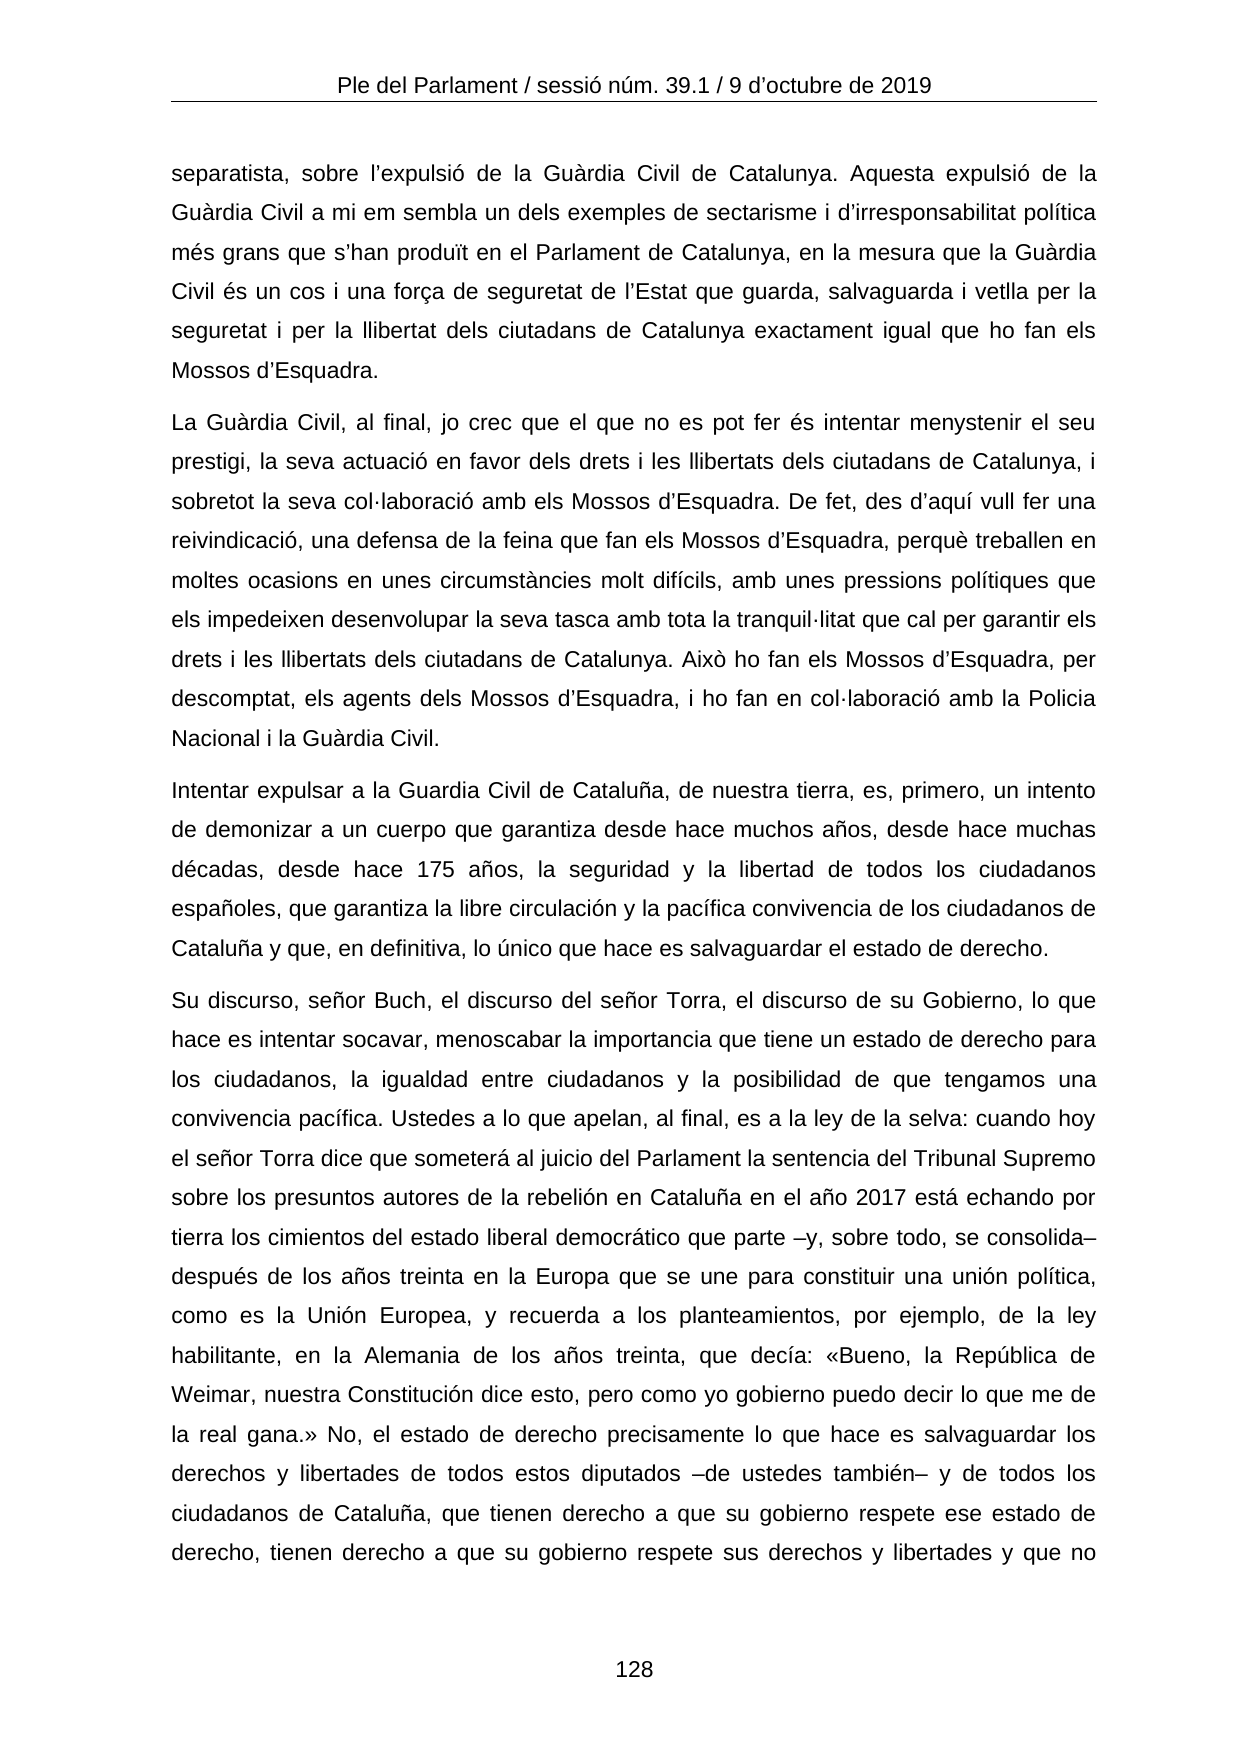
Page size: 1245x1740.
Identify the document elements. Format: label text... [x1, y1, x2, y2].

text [171, 159, 1097, 383]
text La Guàrdia Civil, al final, jo crec que el que no es pot fer és intentar menystenir el seu prestigi, la seva actuació en favor dels drets i les llibertats dels ciutadans de Catalunya, i sobretot la seva col·laboració amb els Mossos d’Esquadra. De fet, des d’aquí vull fer una reivindicació, una defensa de la feina que fan els Mossos d’Esquadra, perquè treballen en moltes ocasions en unes circumstàncies molt difícils, amb unes pressions polítiques que els impedeixen desenvolupar la seva tasca amb tota la tranquil·litat que cal per garantir els drets i les llibertats dels ciutadans de Catalunya. Això ho fan els Mossos d’Esquadra, per descomptat, els agents dels Mossos d’Esquadra, i ho fan en col·laboració amb la Policia Nacional i la Guàrdia Civil. [171, 409, 1097, 751]
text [171, 987, 1097, 1566]
text Intentar expulsar a la Guardia Civil de Cataluña, de nuestra tierra, es, primero, un intento de demonizar a un cuerpo que garantiza desde hace muchos años, desde hace muchas décadas, desde hace 175 años, la seguridad y la libertad de todos los ciudadanos españoles, que garantiza la libre circulación y la pacífica convivencia de los ciudadanos de Cataluña y que, en definitiva, lo único que hace es salvaguardar el estado de derecho. [171, 777, 1097, 961]
